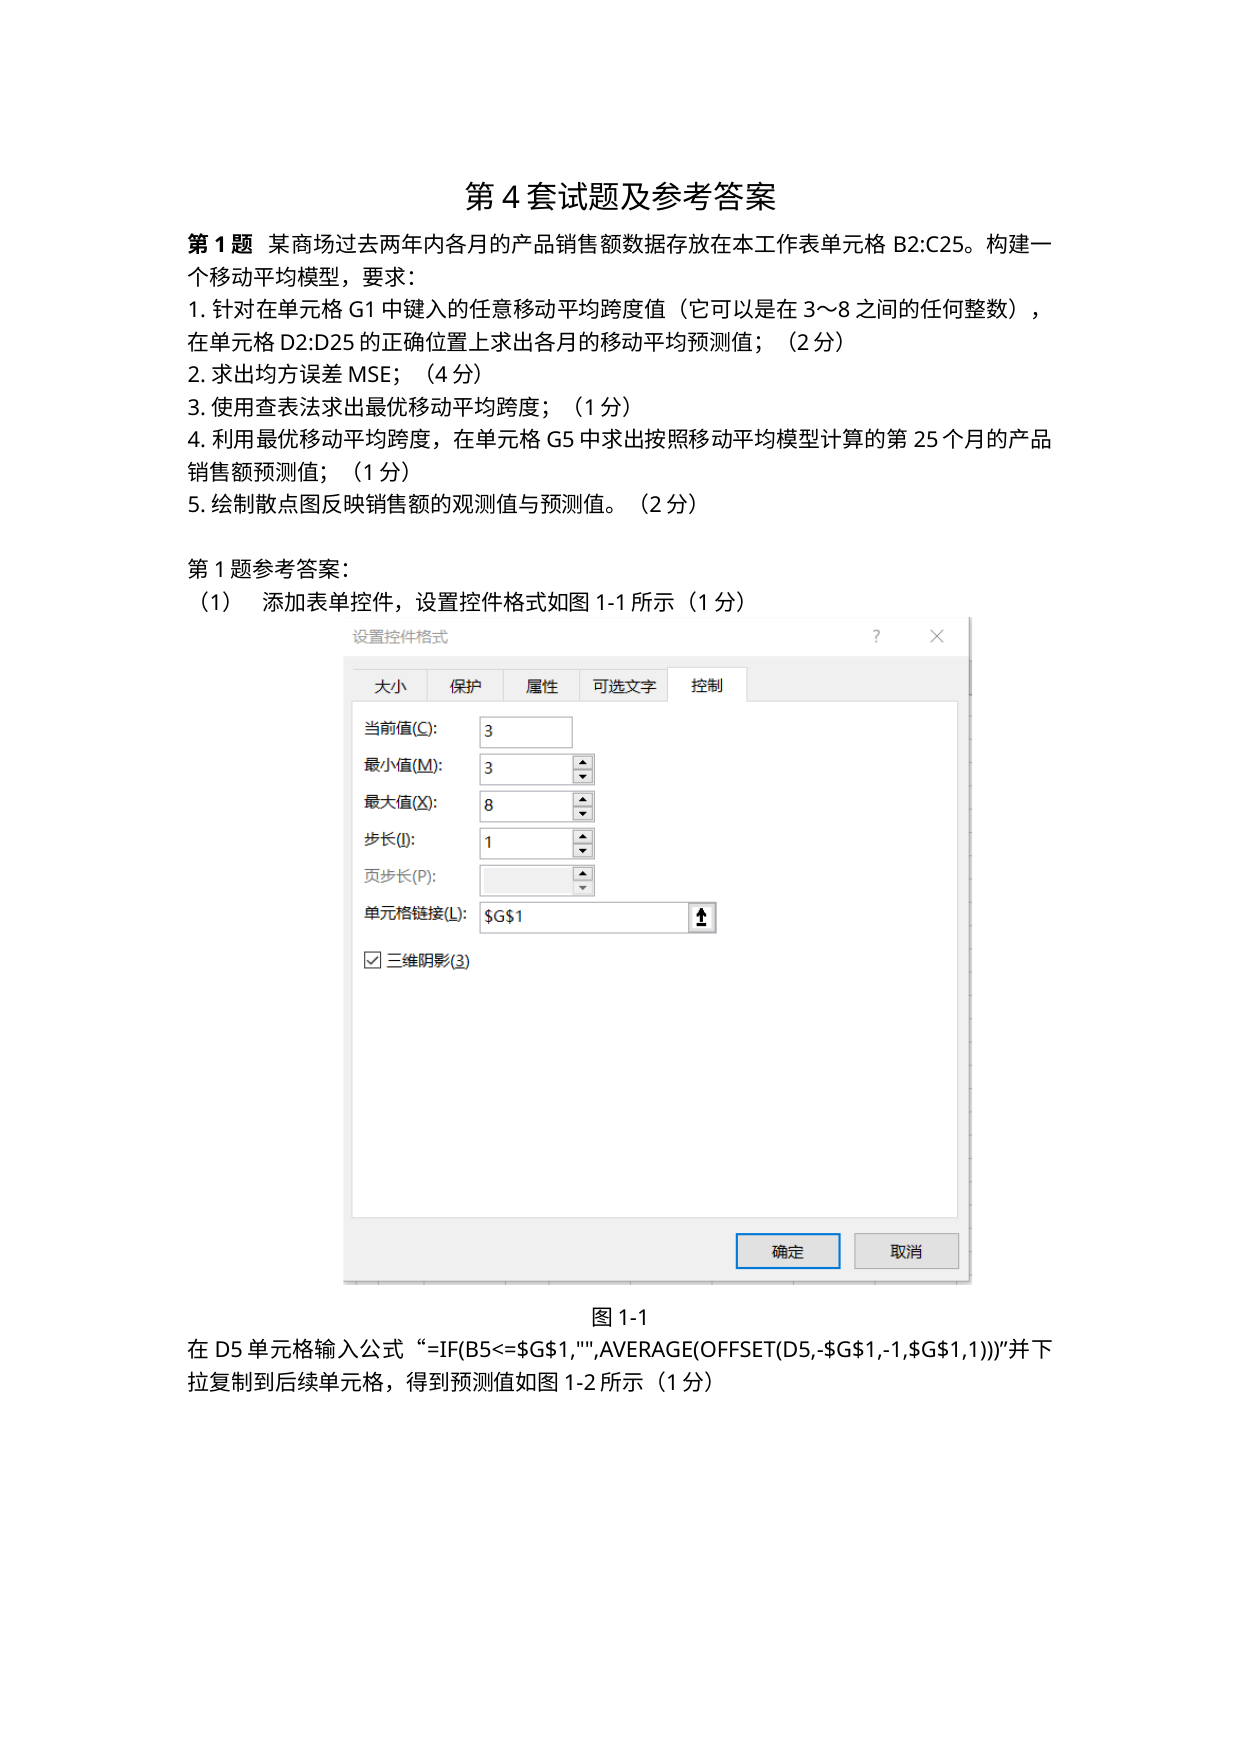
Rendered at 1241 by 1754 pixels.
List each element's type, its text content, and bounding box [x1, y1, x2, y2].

text 第1题 某商场过去两年内各月的产品销售额数据存放在本工作表单元格B2:C25。构建一个移动平均模型，要求： [187, 227, 1053, 292]
text 图1-1 [187, 1299, 1053, 1332]
picture [343, 617, 973, 1285]
text 在D5单元格输入公式“=IF(B5<=$G$1,"",AVERAGE(OFFSET(D5,-$G$1,-1,$G$1,1)))”并下拉复制到后续单元格，得到预测值如图1-2所示（1分） [187, 1332, 1053, 1397]
list 添加表单控件，设置控件格式如图1-1所示（1分） [187, 584, 1053, 617]
text 2. 求出均方误差MSE；（4分） [187, 357, 1053, 389]
text 3. 使用查表法求出最优移动平均跨度；（1分） [187, 389, 1053, 422]
text 第1题参考答案： [187, 552, 1053, 584]
text 1. 针对在单元格G1中键入的任意移动平均跨度值（它可以是在3～8之间的任何整数），在单元格D2:D25的正确位置上求出各月的移动平均预测值；（2分） [187, 292, 1053, 357]
text 4. 利用最优移动平均跨度，在单元格G5中求出按照移动平均模型计算的第25个月的产品销售额预测值；（1分） [187, 422, 1053, 487]
text 第4套试题及参考答案 [187, 162, 1053, 227]
text 5. 绘制散点图反映销售额的观测值与预测值。（2分） [187, 487, 1053, 519]
